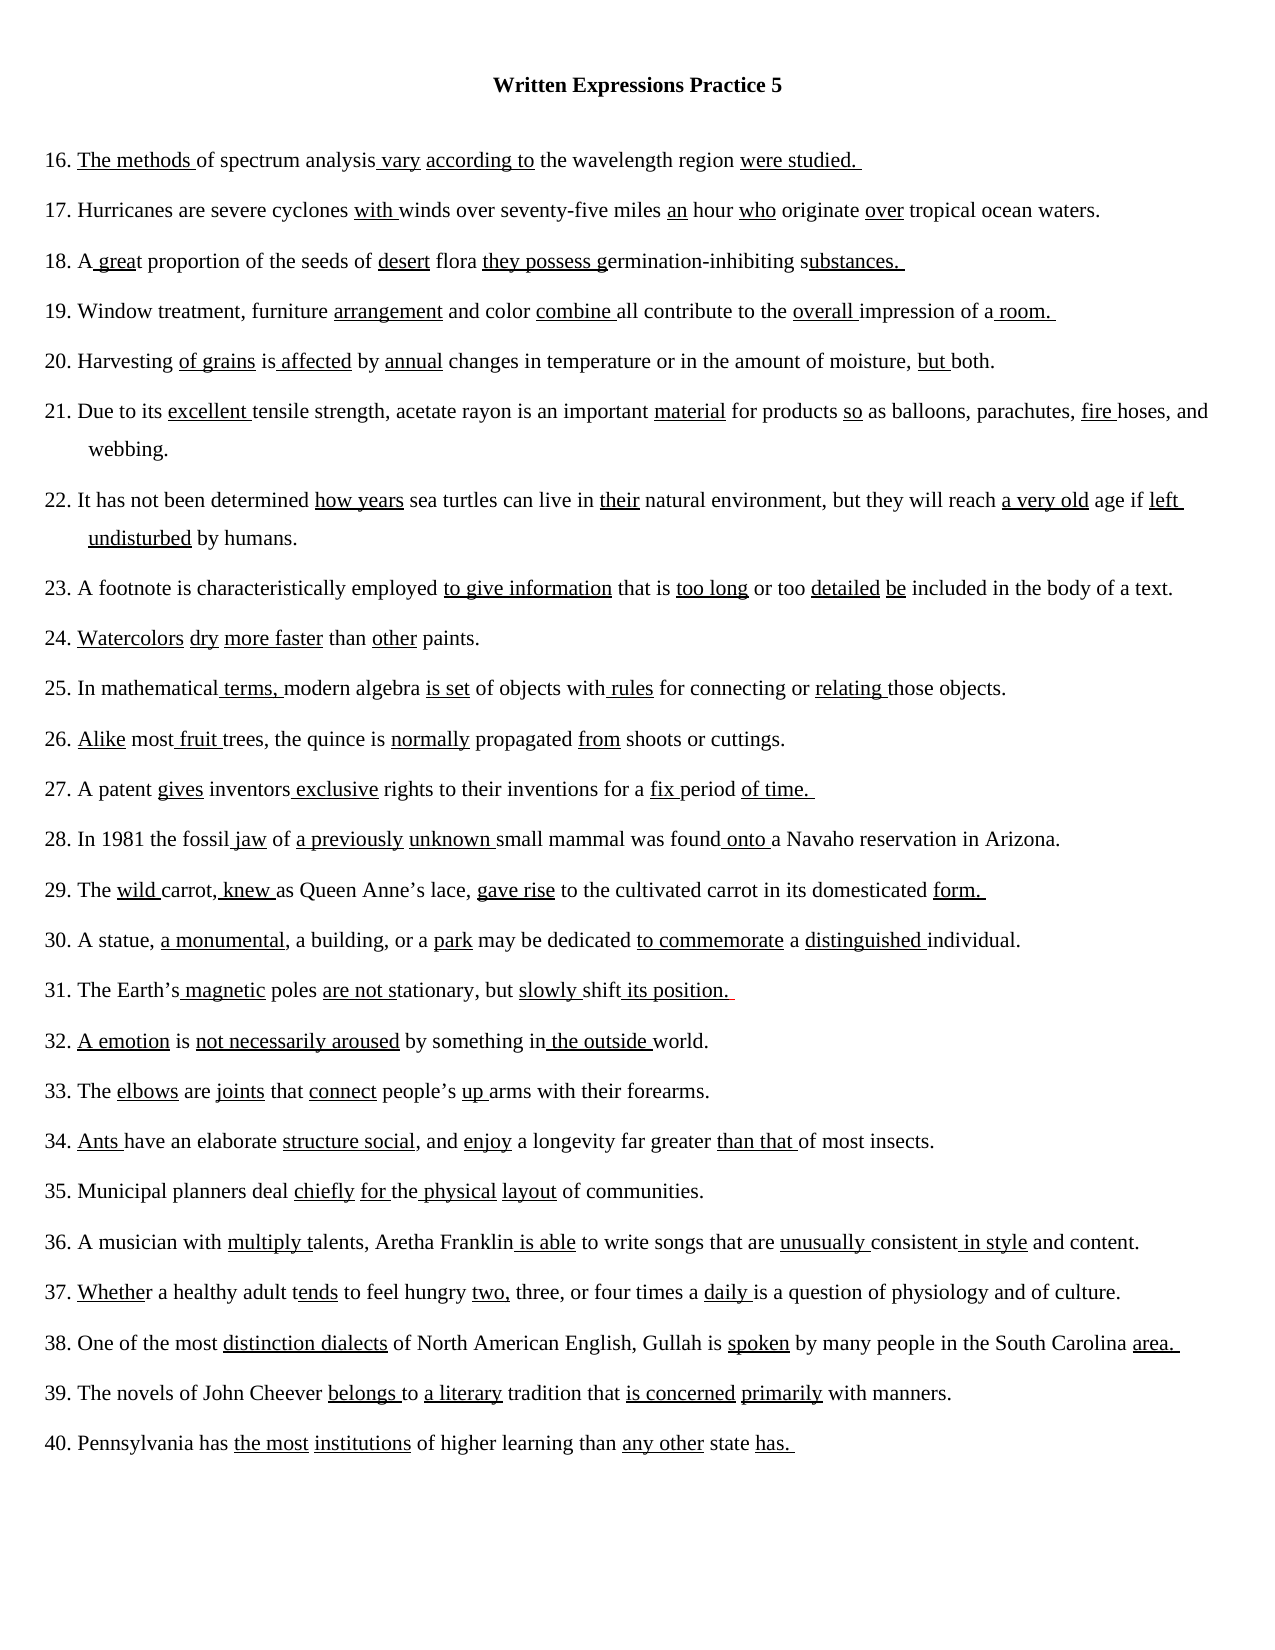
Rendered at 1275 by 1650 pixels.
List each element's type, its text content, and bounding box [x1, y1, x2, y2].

text 40. Pennsylvania has the most institutions of higher learning than any other state has. [44, 1430, 1231, 1455]
text 19. Window treatment, furniture arrangement and color combine all contribute to the overall impression of a room. [44, 298, 1231, 323]
text 37. Whether a healthy adult tends to feel hungry two, three, or four times a daily is a question of physiology and of culture. [44, 1279, 1231, 1304]
text 24. Watercolors dry more faster than other paints. [44, 625, 1231, 650]
text 25. In mathematical terms, modern algebra is set of objects with rules for connecting or relating those objects. [44, 675, 1231, 701]
text 31. The Earth’s magnetic poles are not stationary, but slowly shift its position. [44, 977, 1231, 1002]
text 33. The elbows are joints that connect people’s up arms with their forearms. [44, 1078, 1231, 1103]
text 18. A great proportion of the seeds of desert flora they possess germination-inhibiting substances. [44, 248, 1231, 273]
text 26. Alike most fruit trees, the quince is normally propagated from shoots or cuttings. [44, 726, 1231, 751]
text 36. A musician with multiply talents, Aretha Franklin is able to write songs that are unusually consistent in style and content. [44, 1229, 1231, 1254]
text 17. Hurricanes are severe cyclones with winds over seventy-five miles an hour who originate over tropical ocean waters. [44, 197, 1231, 222]
text 22. It has not been determined how years sea turtles can live in their natural environment, but they will reach a very old age if left undisturbed by humans. [44, 487, 1231, 550]
text 27. A patent gives inventors exclusive rights to their inventions for a fix period of time. [44, 776, 1231, 801]
text 16. The methods of spectrum analysis vary according to the wavelength region were studied. [44, 147, 1231, 172]
text 28. In 1981 the fossil jaw of a previously unknown small mammal was found onto a Navaho reservation in Arizona. [44, 826, 1231, 852]
text 20. Harvesting of grains is affected by annual changes in temperature or in the amount of moisture, but both. [44, 348, 1231, 373]
text Written Expressions Practice 5 [44, 72, 1231, 97]
text 35. Municipal planners deal chiefly for the physical layout of communities. [44, 1178, 1231, 1204]
text 32. A emotion is not necessarily aroused by something in the outside world. [44, 1028, 1231, 1053]
text 29. The wild carrot, knew as Queen Anne’s lace, gave rise to the cultivated carrot in its domesticated form. [44, 877, 1231, 902]
text 21. Due to its excellent tensile strength, acetate rayon is an important material for products so as balloons, parachutes, fire hoses, and webbing. [44, 398, 1231, 462]
text 23. A footnote is characteristically employed to give information that is too long or too detailed be included in the body of a text. [44, 575, 1231, 600]
text 30. A statue, a monumental, a building, or a park may be dedicated to commemorate a distinguished individual. [44, 927, 1231, 952]
text 39. The novels of John Cheever belongs to a literary tradition that is concerned primarily with manners. [44, 1380, 1231, 1405]
text 38. One of the most distinction dialects of North American English, Gullah is spoken by many people in the South Carolina area. [44, 1329, 1231, 1355]
text 34. Ants have an elaborate structure social, and enjoy a longevity far greater than that of most insects. [44, 1128, 1231, 1153]
